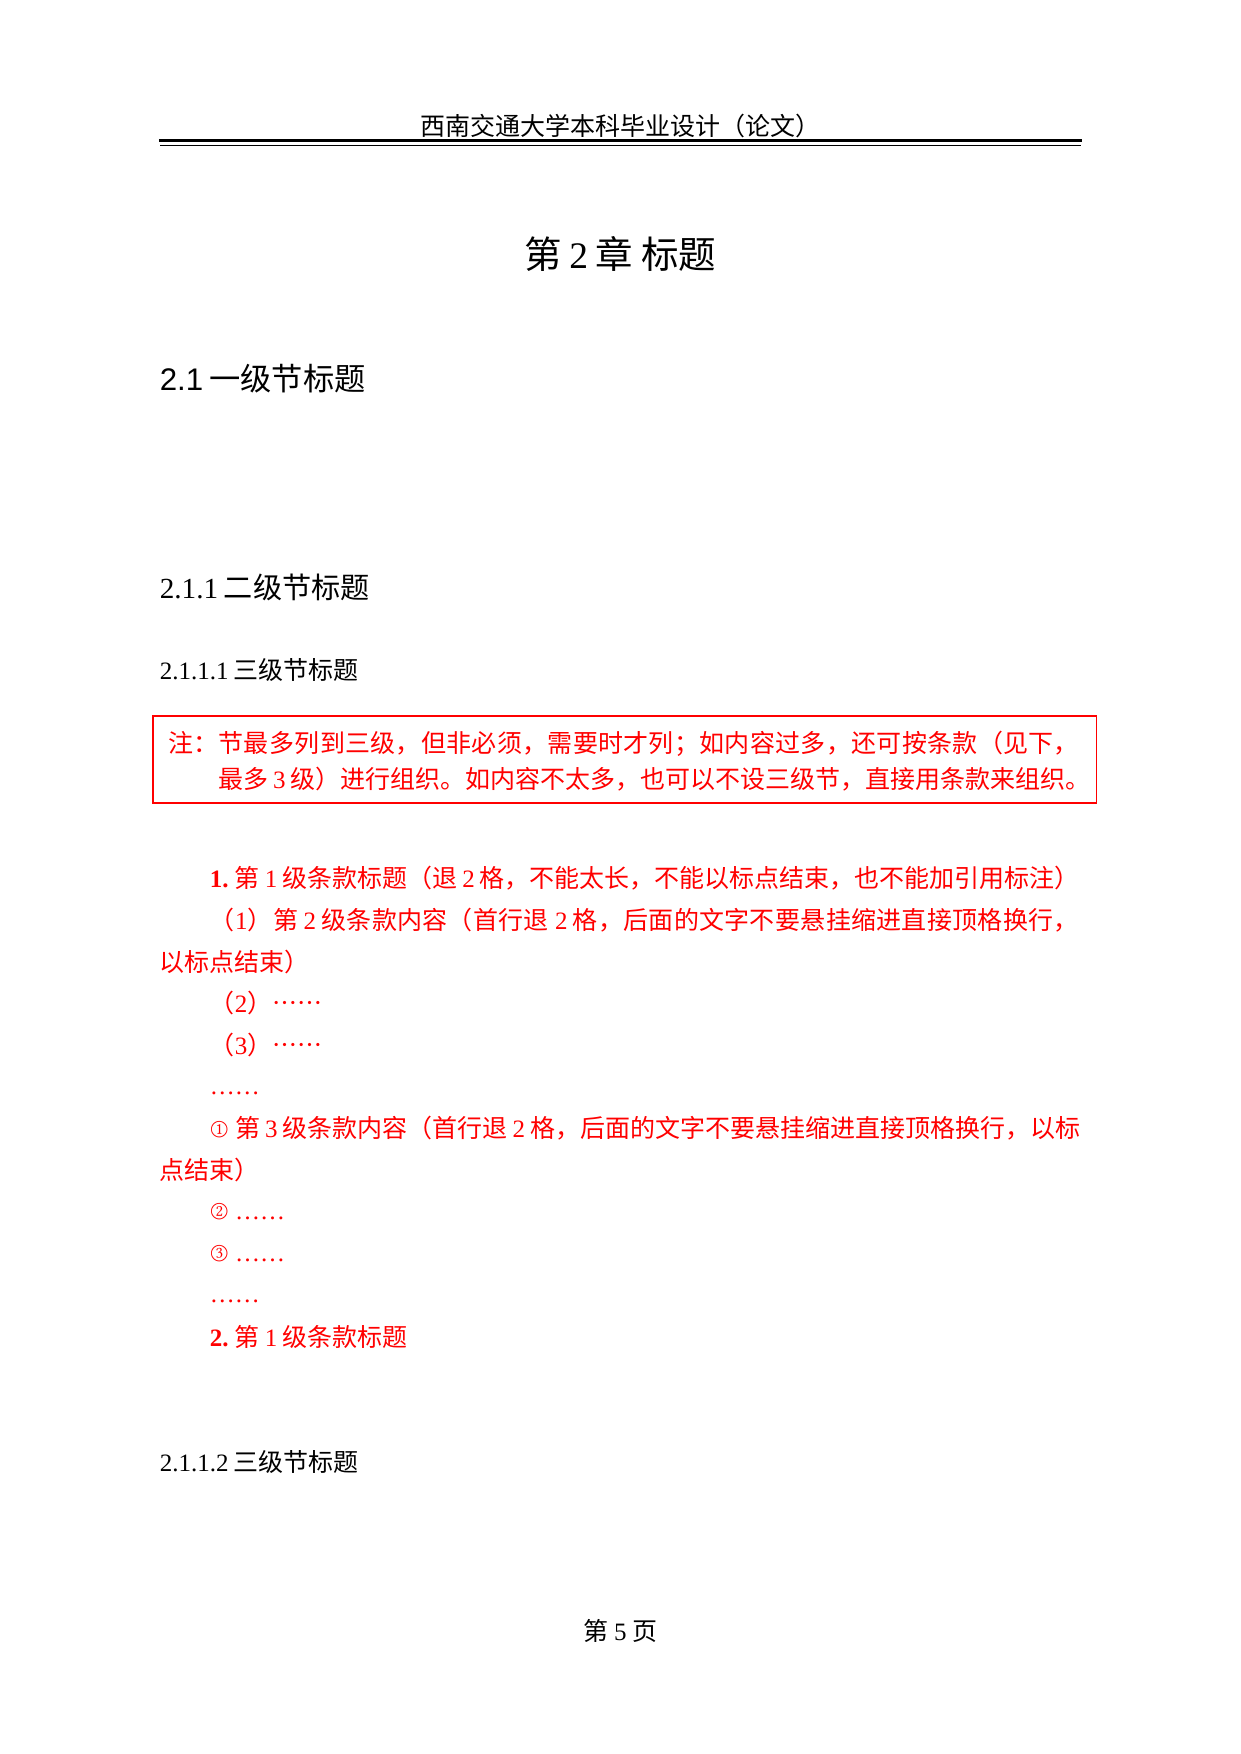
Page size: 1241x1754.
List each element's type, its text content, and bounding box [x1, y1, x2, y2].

text 2. 第1级条款标题 [159, 1314, 1081, 1356]
text …… [159, 1064, 1081, 1106]
text ② …… [159, 1189, 1081, 1231]
text 2.1一级节标题 [159, 335, 1081, 419]
text 2.1.1.2三级节标题 [159, 1439, 1081, 1481]
text 第2章 标题 [159, 210, 1081, 294]
text 1. 第1级条款标题（退2格，不能太长，不能以标点结束，也不能加引用标注） [159, 856, 1081, 898]
text ① 第3级条款内容（首行退2格，后面的文字不要悬挂缩进直接顶格换行，以标点结束） [159, 1106, 1081, 1189]
text 2.1.1.1三级节标题 [159, 648, 1081, 689]
text 2.1.1二级节标题 [159, 544, 1081, 627]
text …… [159, 1273, 1081, 1314]
text （2）…… [159, 981, 1081, 1023]
text （1）第2级条款内容（首行退2格，后面的文字不要悬挂缩进直接顶格换行，以标点结束） [159, 898, 1081, 981]
text ③ …… [159, 1231, 1081, 1273]
text （3）…… [159, 1023, 1081, 1064]
